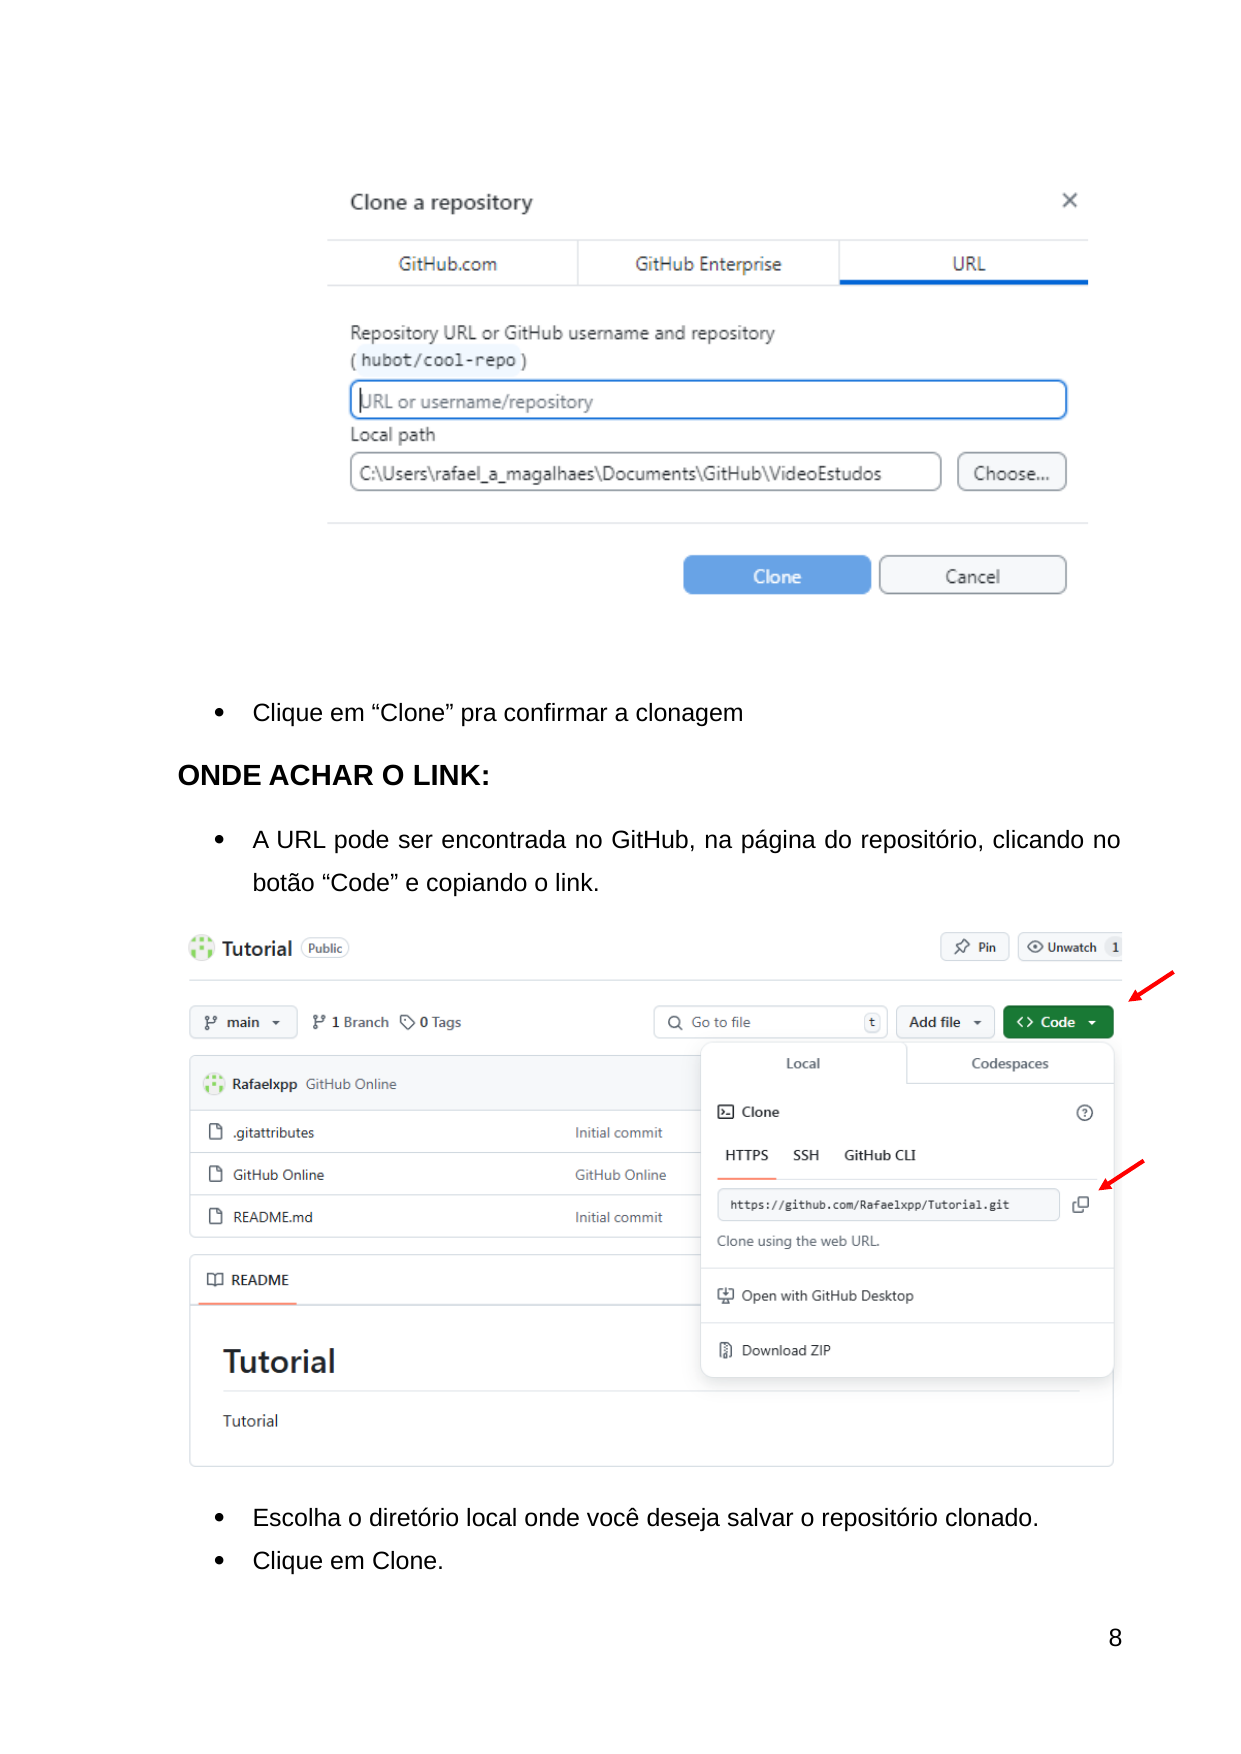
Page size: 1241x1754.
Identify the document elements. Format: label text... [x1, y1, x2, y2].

picture [177, 927, 1123, 1472]
list Clique em “Clone” pra confirmar a clonagem [215, 698, 1122, 727]
list Escolha o diretório local onde você deseja salvar o repositório clonado. [215, 1503, 1122, 1532]
picture [327, 177, 1089, 607]
list Clique em Clone. [215, 1546, 1122, 1575]
list A URL pode ser encontrada no GitHub, na página do repositório, clicando no botão “Code” e copiando o link. [215, 825, 1122, 897]
text ONDE ACHAR O LINK: [177, 758, 1122, 791]
